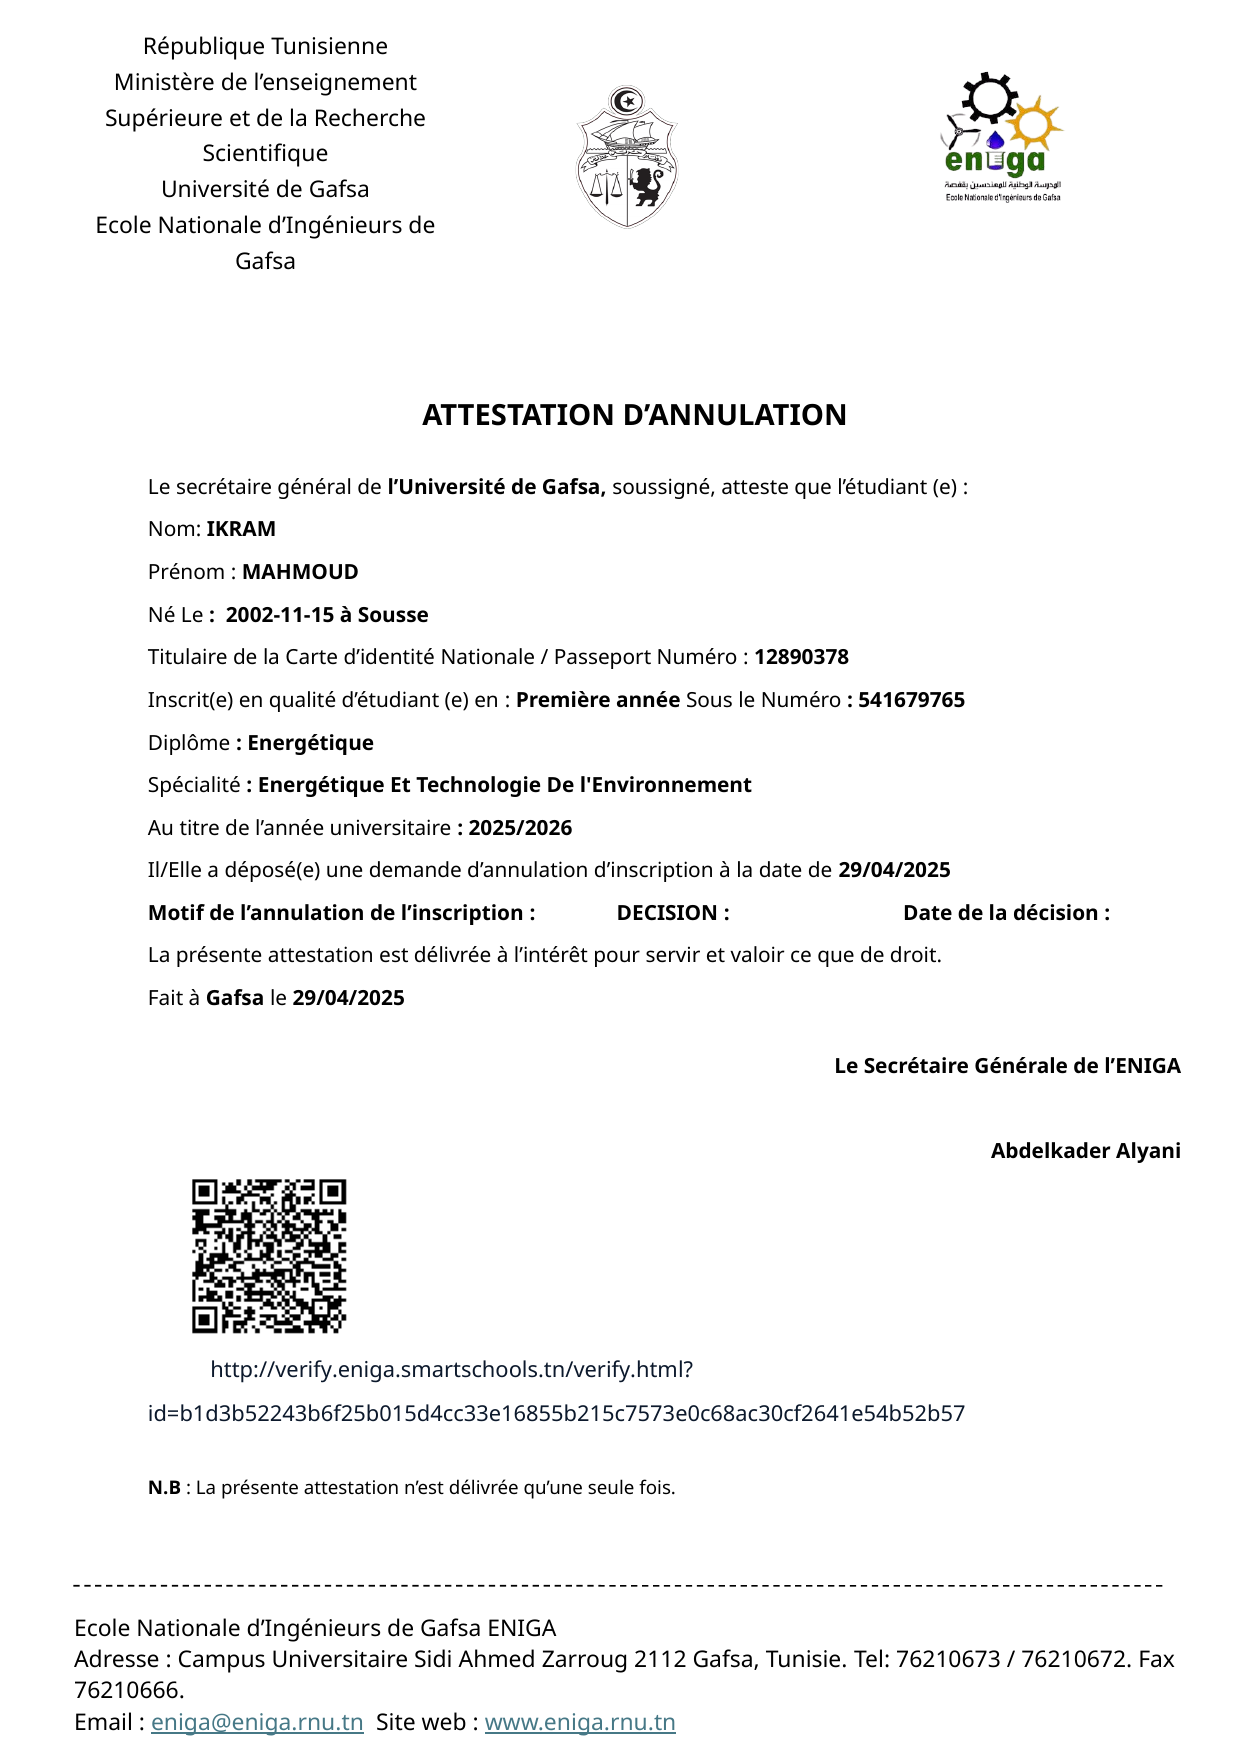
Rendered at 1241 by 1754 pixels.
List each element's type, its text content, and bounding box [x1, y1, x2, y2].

text ATTESTATION D’ANNULATION [89, 394, 1181, 433]
text Le Secrétaire Générale de l’ENIGA [89, 1051, 1181, 1079]
text Spécialité : Energétique Et Technologie De l'Environnement [148, 770, 1181, 799]
text http://verify.eniga.smartschools.tn/verify.html?id=b1d3b52243b6f25b015d4cc33e16855b215c7573e0c68ac30cf2641e54b52b57 [148, 1354, 1181, 1428]
text Au titre de l’année universitaire : 2025/2026 [148, 813, 1181, 841]
text Inscrit(e) en qualité d’étudiant (e) en : Première année Sous le Numéro : 541679765 [686, 685, 1181, 713]
picture [916, 61, 1082, 213]
picture [191, 1178, 348, 1335]
text Né Le : 2002-11-15 à Sousse [148, 600, 1181, 628]
text La présente attestation est délivrée à l’intérêt pour servir et valoir ce que de droit. [148, 941, 1181, 969]
text Il/Elle a déposé(e) une demande d’annulation d’inscription à la date de 29/04/2025 [148, 855, 1181, 884]
text Fait à Gafsa le 29/04/2025 [148, 983, 264, 1012]
text Le secrétaire général de l’Université de Gafsa, soussigné, atteste que l’étudiant (e) : [148, 472, 1181, 500]
text Abdelkader Alyani [148, 1136, 1181, 1164]
text Inscrit(e) en qualité d’étudiant (e) en : Première année Sous le Numéro : 541679765 [148, 685, 680, 713]
text Titulaire de la Carte d’identité Nationale / Passeport Numéro : 12890378 [148, 642, 1181, 671]
picture [575, 85, 679, 229]
text N.B : La présente attestation n’est délivrée qu’une seule fois. [148, 1474, 1181, 1500]
text Prénom : MAHMOUD [148, 557, 1181, 586]
text Fait à Gafsa le 29/04/2025 [270, 983, 1181, 1012]
text Diplôme : Energétique [148, 728, 1181, 756]
text Nom: IKRAM [148, 514, 1181, 543]
text Motif de l’annulation de l’inscription : DECISION : Date de la décision : [148, 898, 1181, 926]
